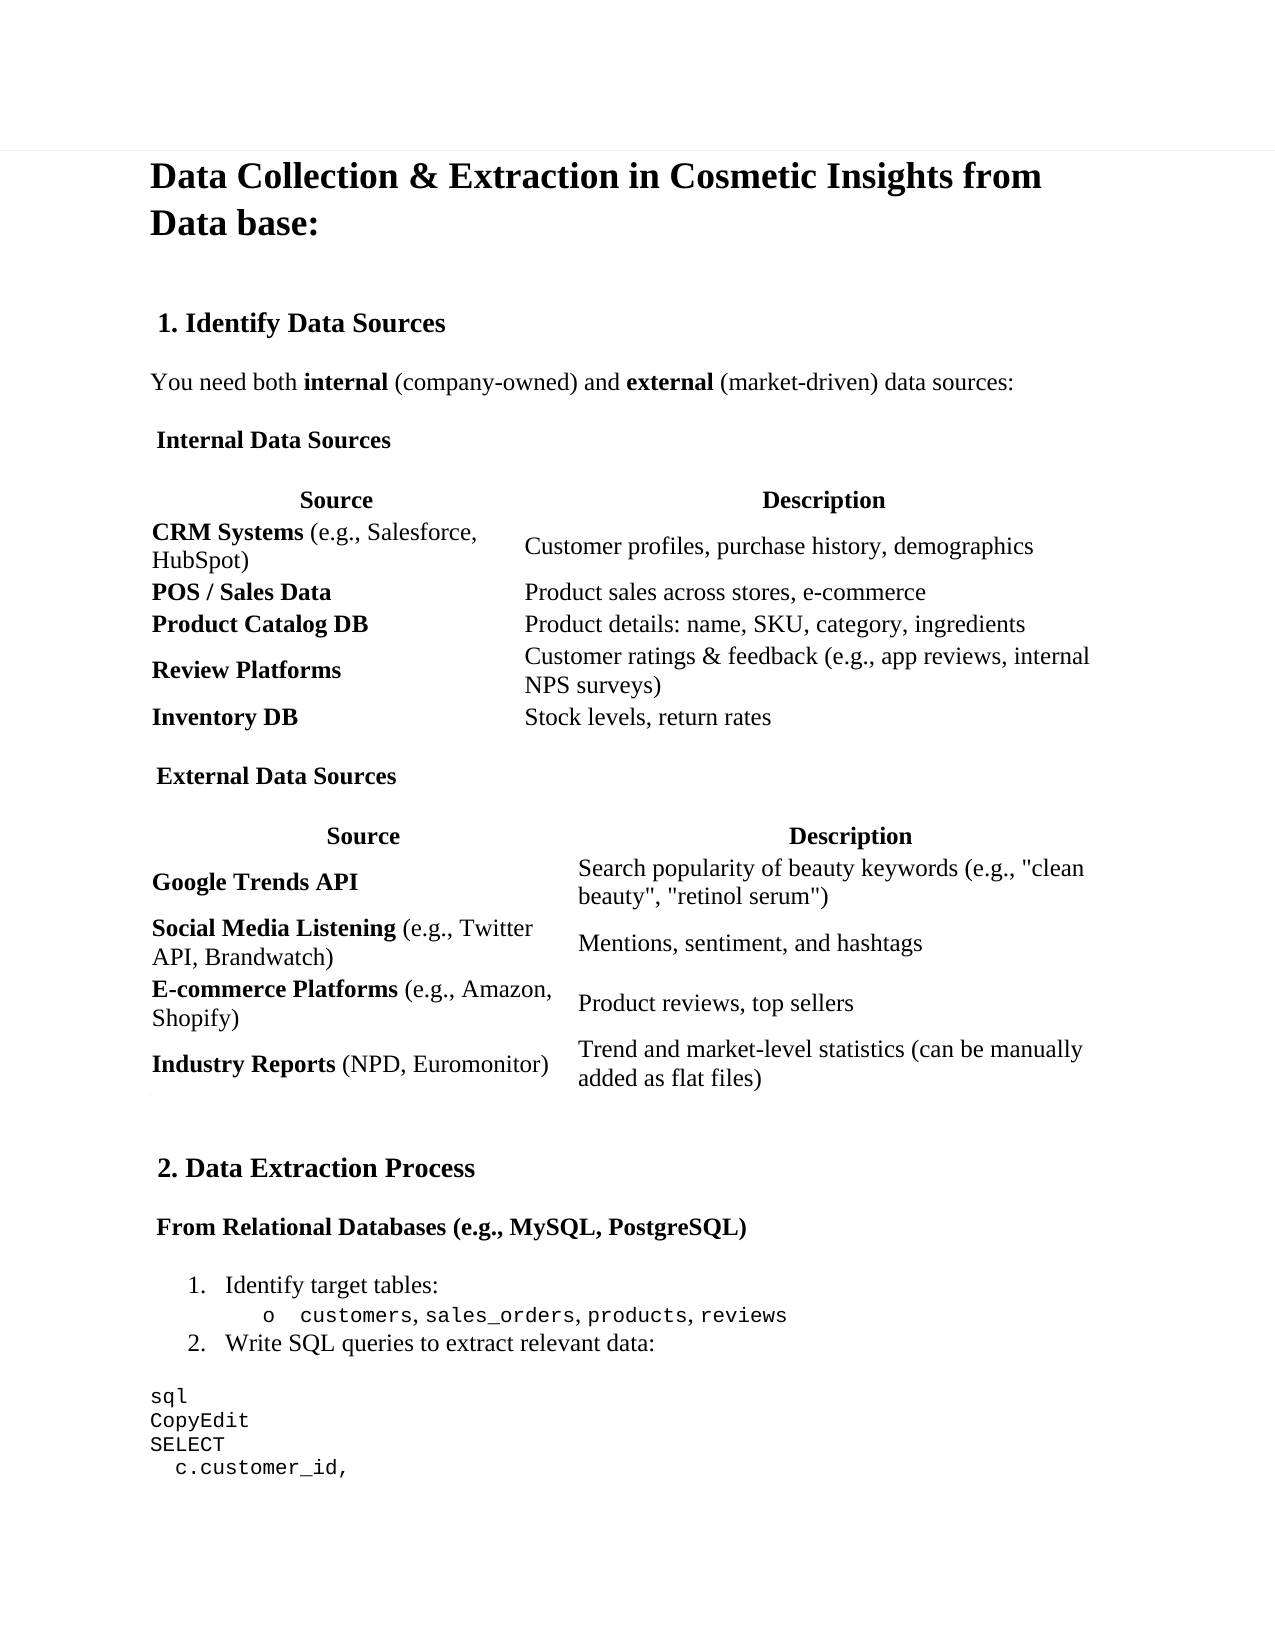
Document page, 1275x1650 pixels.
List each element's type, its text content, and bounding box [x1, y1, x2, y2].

table_header Source [150, 483, 523, 515]
text External Data Sources [150, 761, 1125, 790]
table_cell E-commerce Platforms (e.g., Amazon, Shopify) [150, 972, 576, 1033]
table_cell Product details: name, SKU, category, ingredients [523, 608, 1125, 639]
text Internal Data Sources [150, 425, 1125, 454]
list Identify target tables: [187, 1270, 1125, 1299]
text c.customer_id, [150, 1457, 1125, 1481]
table_cell CRM Systems (e.g., Salesforce, HubSpot) [150, 515, 523, 576]
table_cell Review Platforms [150, 640, 523, 700]
table_cell POS / Sales Data [150, 576, 523, 608]
table_header Description [523, 483, 1125, 515]
text CopyEdit [150, 1410, 1125, 1434]
table_cell Search popularity of beauty keywords (e.g., "clean beauty", "retinol serum") [576, 851, 1125, 912]
table_header Source [150, 819, 576, 851]
table_cell Product reviews, top sellers [576, 972, 1125, 1033]
text sql [150, 1386, 1125, 1410]
table_cell Stock levels, return rates [523, 700, 1125, 732]
table_cell Mentions, sentiment, and hashtags [576, 912, 1125, 972]
table_cell Inventory DB [150, 700, 523, 732]
table_cell Trend and market-level statistics (can be manually added as flat files) [576, 1033, 1125, 1093]
text You need both internal (company-owned) and external (market-driven) data sources: [150, 367, 1125, 396]
text SELECT [150, 1434, 1125, 1457]
table_cell Google Trends API [150, 851, 576, 912]
table_cell Customer profiles, purchase history, demographics [523, 515, 1125, 576]
table_cell Social Media Listening (e.g., Twitter API, Brandwatch) [150, 912, 576, 972]
text From Relational Databases (e.g., MySQL, PostgreSQL) [150, 1212, 1125, 1241]
table_cell Product Catalog DB [150, 608, 523, 639]
table_header Description [576, 819, 1125, 851]
text 1. Identify Data Sources [150, 306, 1125, 338]
table_cell Product sales across stores, e-commerce [523, 576, 1125, 608]
table_cell Customer ratings & feedback (e.g., app reviews, internal NPS surveys) [523, 640, 1125, 700]
text 2. Data Extraction Process [150, 1151, 1125, 1183]
list customers, sales_orders, products, reviews [262, 1299, 1125, 1328]
table_cell Industry Reports (NPD, Euromonitor) [150, 1033, 576, 1093]
text Data Collection & Extraction in Cosmetic Insights from Data base: [150, 151, 1125, 274]
list Write SQL queries to extract relevant data: [187, 1328, 1125, 1357]
